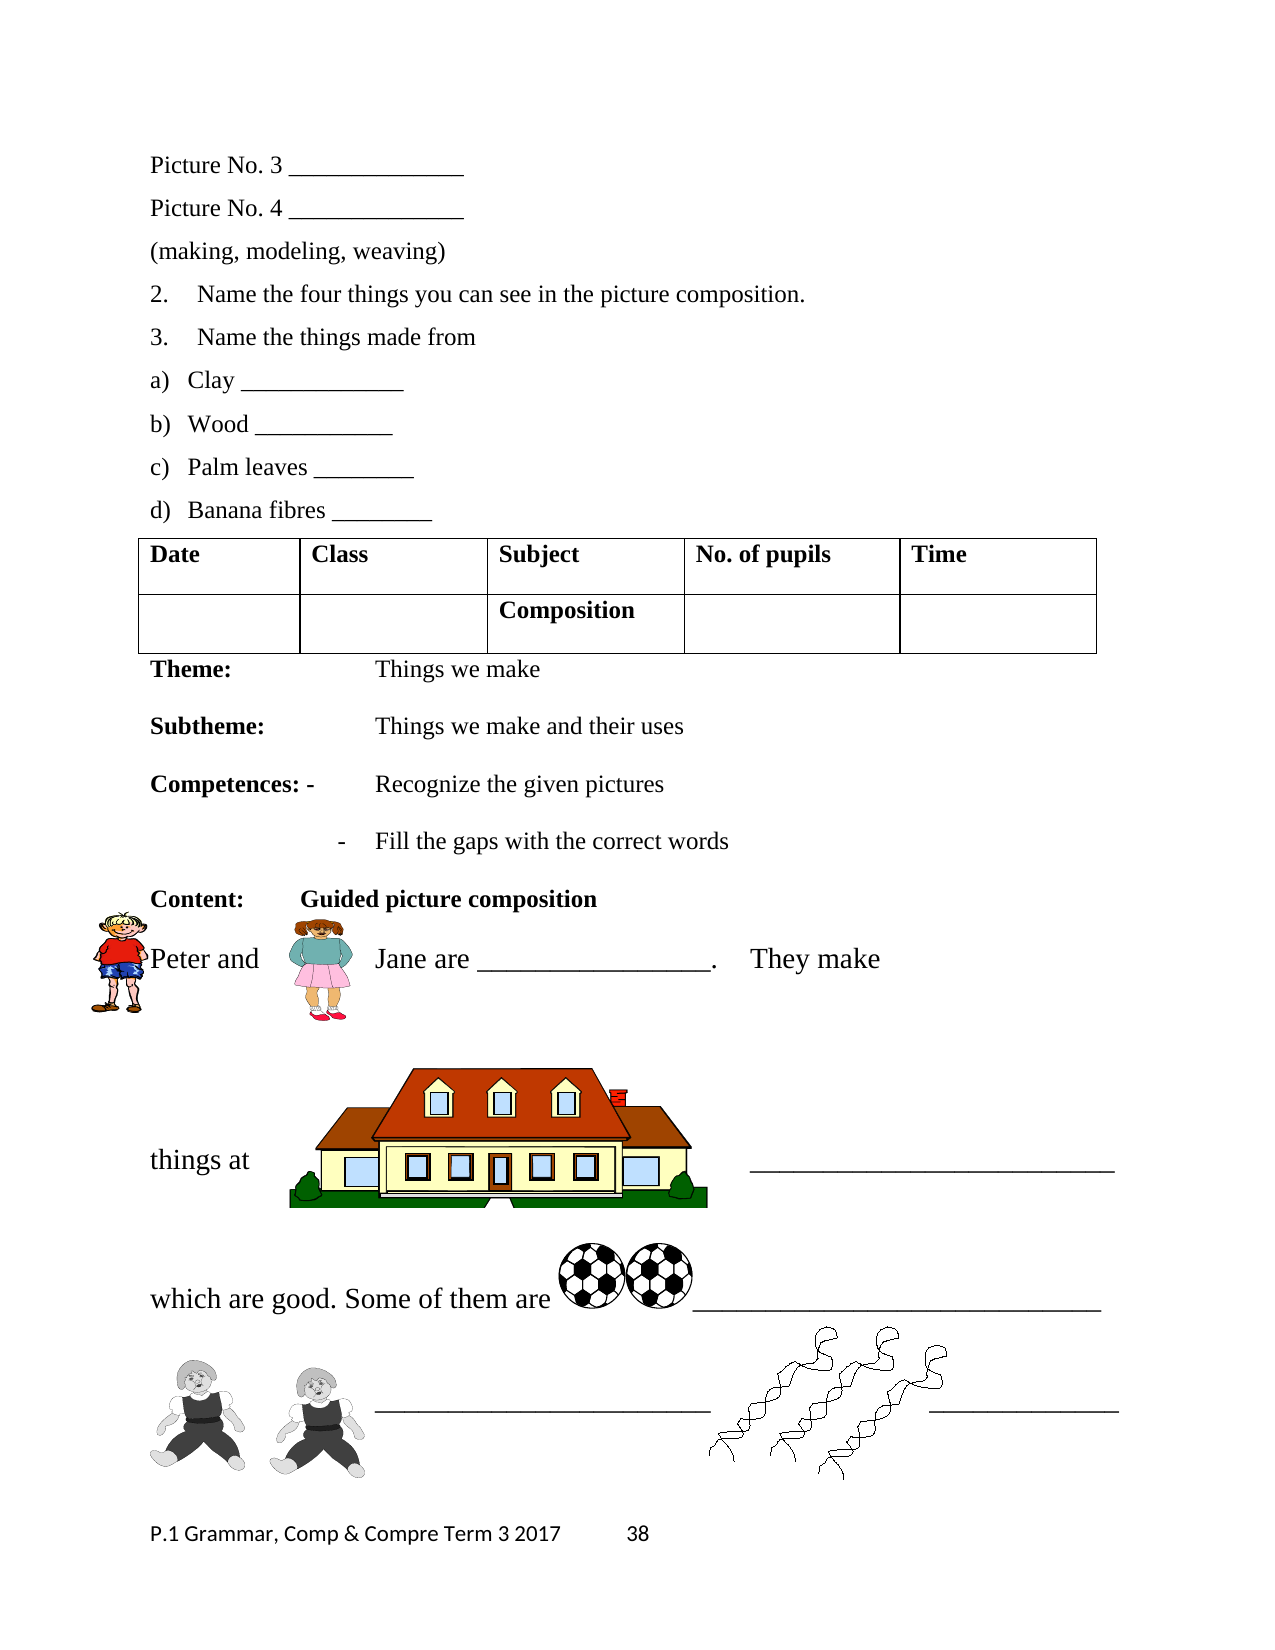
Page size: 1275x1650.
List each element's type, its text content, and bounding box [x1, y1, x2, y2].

text _______________________ _____________ [327, 1382, 1125, 1416]
text things at _________________________ [688, 1142, 1125, 1176]
table_cell [685, 595, 899, 653]
table_cell [301, 595, 487, 653]
text Peter and Jane are ________________. They make [343, 941, 1125, 975]
list Wood ___________ [150, 409, 1125, 437]
list Banana fibres ________ [150, 495, 1125, 524]
table_cell [901, 595, 1096, 653]
table_header Subject [488, 539, 684, 594]
table_header Date [139, 539, 299, 594]
text Content: Guided picture composition [150, 884, 1125, 912]
list Fill the gaps with the correct words [337, 826, 1125, 855]
text Competences: - Recognize the given pictures [150, 769, 1125, 797]
text which are good. Some of them are ____________________________ [150, 1243, 1125, 1315]
table_cell [139, 595, 299, 653]
text Peter and Jane are ________________. They make [150, 941, 301, 975]
text things at _________________________ [150, 1142, 320, 1176]
list Picture No. 4 ______________ [150, 193, 1125, 222]
list Clay _____________ [150, 366, 1125, 394]
table_header Time [901, 539, 1096, 594]
text Subtheme: Things we make and their uses [150, 711, 1125, 740]
table_header No. of pupils [685, 539, 899, 594]
text Theme: Things we make [150, 654, 1125, 682]
list Picture No. 3 ______________ [150, 150, 1125, 179]
list Name the four things you can see in the picture composition. [150, 279, 1125, 308]
table_header Class [301, 539, 487, 594]
list Name the things made from [150, 322, 1125, 351]
list Palm leaves ________ [150, 452, 1125, 481]
table_cell Composition [488, 595, 684, 653]
list (making, modeling, weaving) [150, 236, 1125, 265]
